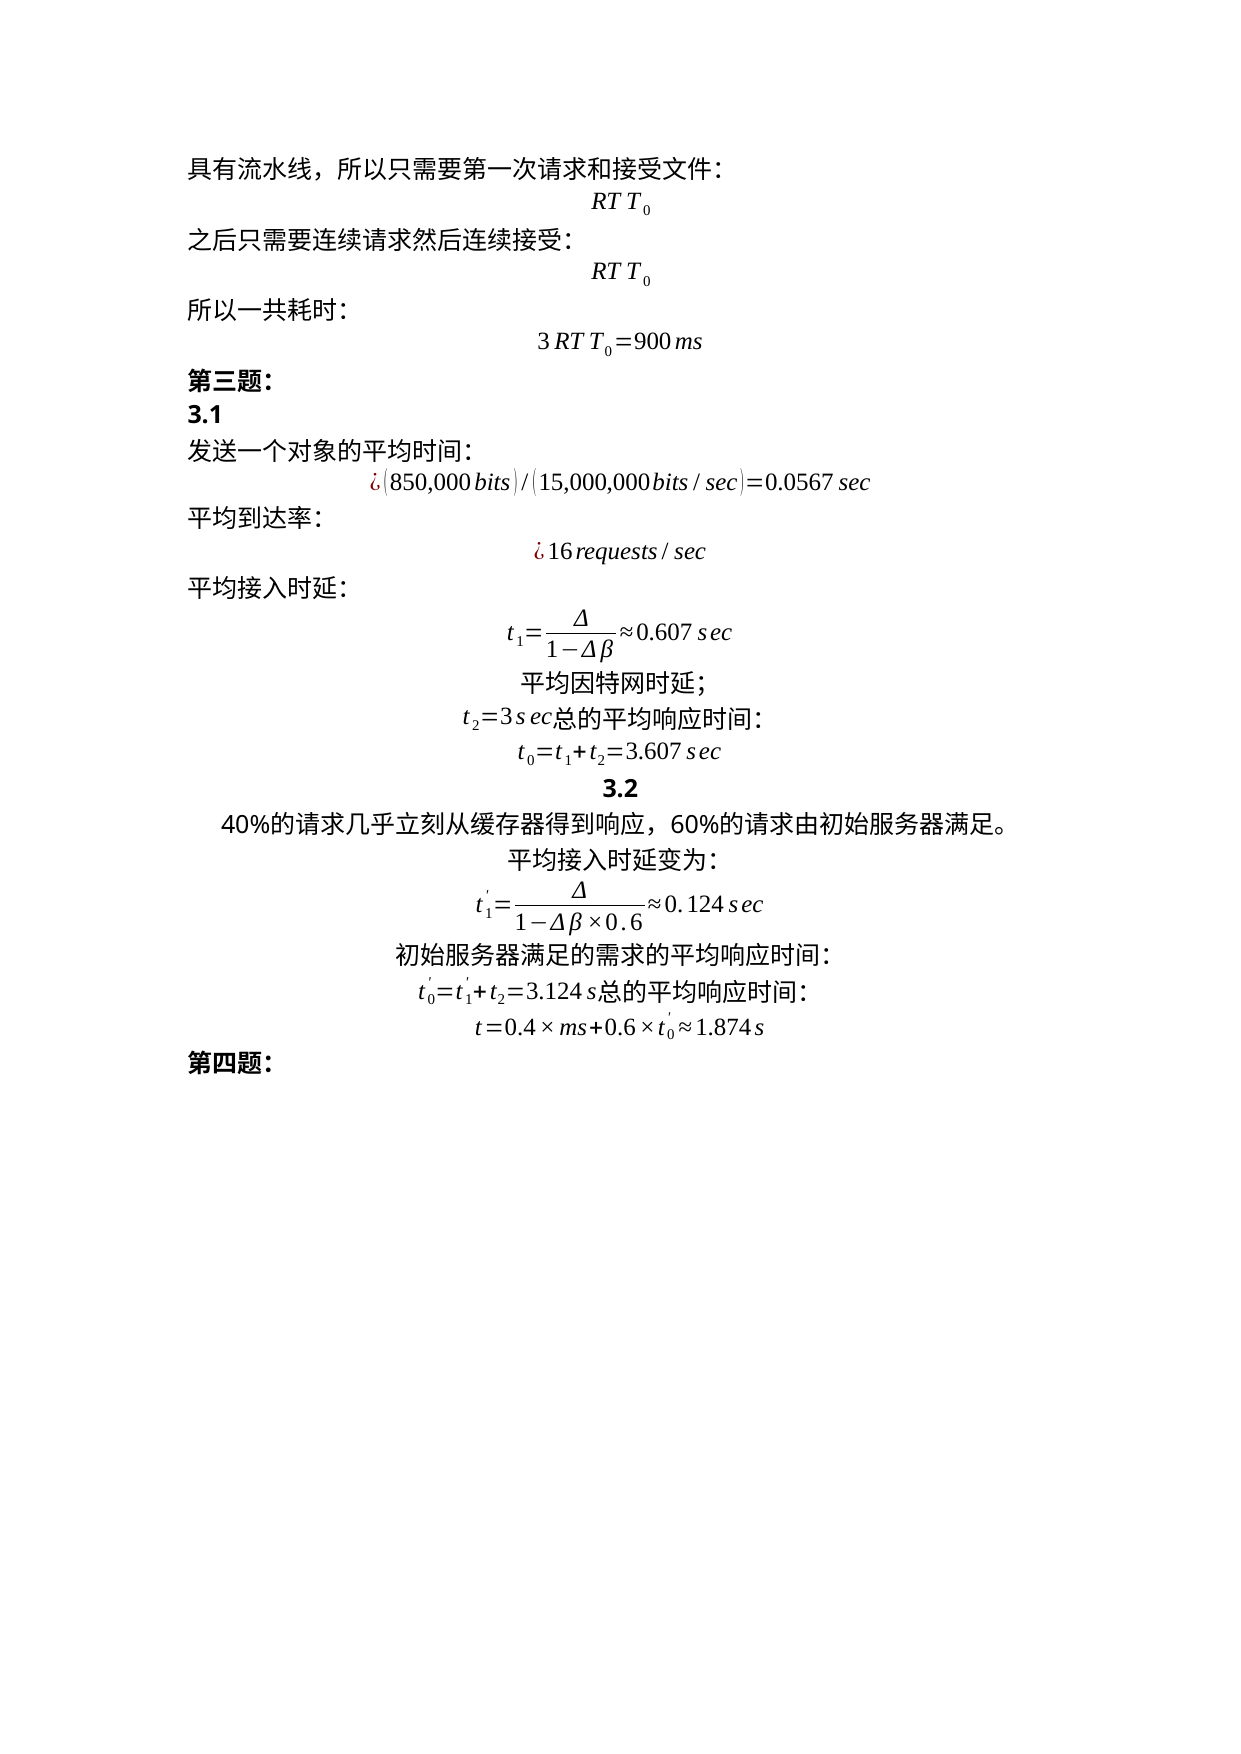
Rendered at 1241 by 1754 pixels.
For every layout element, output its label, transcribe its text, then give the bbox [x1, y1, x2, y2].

text 平均到达率： [187, 498, 1053, 534]
text 第三题： [187, 361, 1053, 397]
text 平均因特网时延； 总的平均响应时间： [187, 664, 1053, 770]
text 之后只需要连续请求然后连续接受： [187, 220, 1053, 257]
text 初始服务器满足的需求的平均响应时间： 总的平均响应时间： [187, 936, 1053, 1043]
text 具有流水线，所以只需要第一次请求和接受文件： [187, 150, 1053, 186]
text 平均接入时延： [187, 568, 1053, 605]
text 3.2 40%的请求几乎立刻从缓存器得到响应，60%的请求由初始服务器满足。 平均接入时延变为： [187, 770, 1053, 936]
text 发送一个对象的平均时间： [187, 431, 1053, 467]
text 第四题： [187, 1043, 1053, 1080]
text 所以一共耗时： [187, 291, 1053, 327]
text 3.1 [187, 397, 1053, 431]
